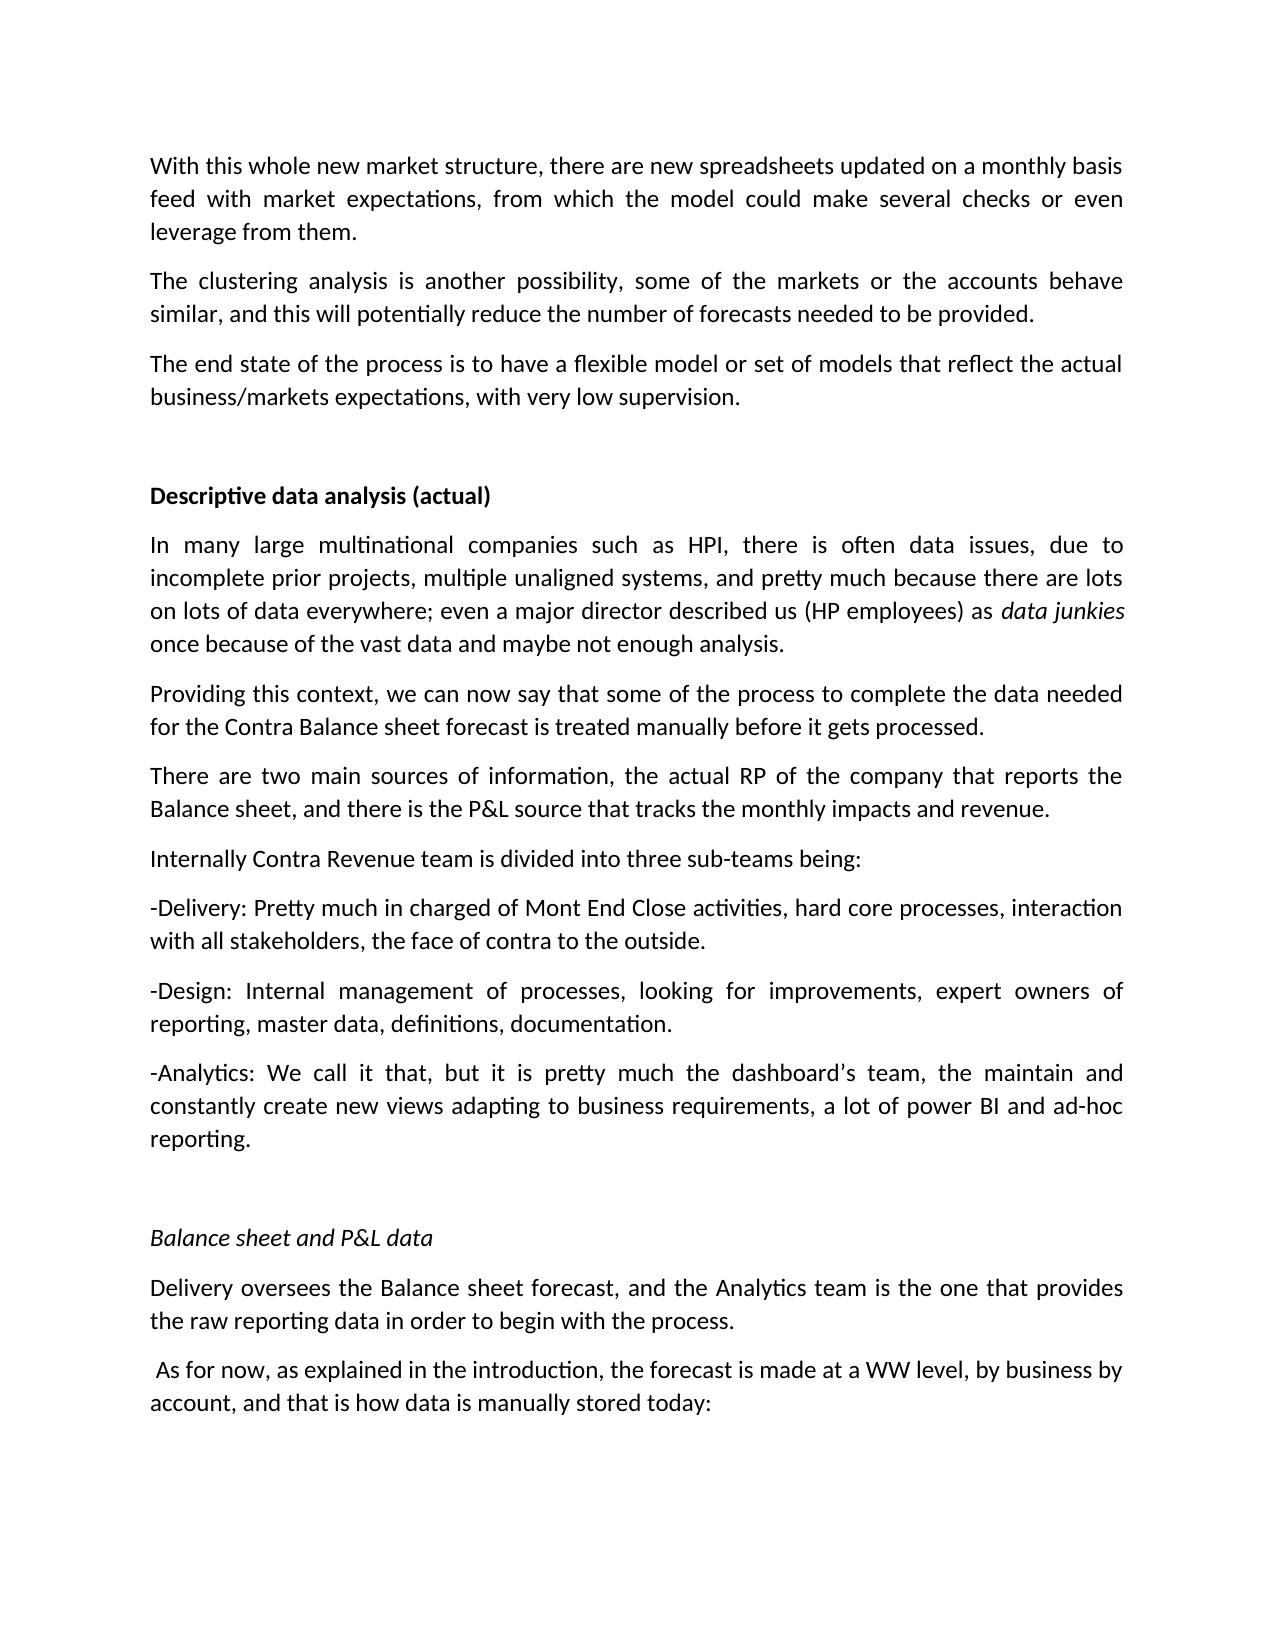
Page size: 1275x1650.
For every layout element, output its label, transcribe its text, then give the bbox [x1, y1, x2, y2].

text With this whole new market structure, there are new spreadsheets updated on a monthly basis feed with market expectations, from which the model could make several checks or even leverage from them. [150, 150, 1125, 246]
text Delivery oversees the Balance sheet forecast, and the Analytics team is the one that provides the raw reporting data in order to begin with the process. [150, 1272, 1125, 1336]
text As for now, as explained in the introduction, the forecast is made at a WW level, by business by account, and that is how data is manually stored today: [150, 1354, 1125, 1418]
text -Analytics: We call it that, but it is pretty much the dashboard’s team, the maintain and constantly create new views adapting to business requirements, a lot of power BI and ad-hoc reporting. [150, 1057, 1125, 1154]
text The clustering analysis is another possibility, some of the markets or the accounts behave similar, and this will potentially reduce the number of forecasts needed to be provided. [150, 265, 1125, 329]
text Balance sheet and P&L data [150, 1222, 1125, 1253]
text There are two main sources of information, the actual RP of the company that reports the Balance sheet, and there is the P&L source that tracks the monthly impacts and revenue. [150, 760, 1125, 824]
text Descriptive data analysis (actual) [150, 480, 1125, 511]
text In many large multinational companies such as HPI, there is often data issues, due to incomplete prior projects, multiple unaligned systems, and pretty much because there are lots on lots of data everywhere; even a major director described us (HP employees) as data junkies once because of the vast data and maybe not enough analysis. [150, 529, 1125, 659]
text Providing this context, we can now say that some of the process to complete the data needed for the Contra Balance sheet forecast is treated manually before it gets processed. [150, 678, 1125, 741]
text -Design: Internal management of processes, looking for improvements, expert owners of reporting, master data, definitions, documentation. [150, 975, 1125, 1038]
text Internally Contra Revenue team is divided into three sub-teams being: [150, 843, 1125, 873]
text The end state of the process is to have a flexible model or set of models that reflect the actual business/markets expectations, with very low supervision. [150, 348, 1125, 411]
text -Delivery: Pretty much in charged of Mont End Close activities, hard core processes, interaction with all stakeholders, the face of contra to the outside. [150, 892, 1125, 956]
